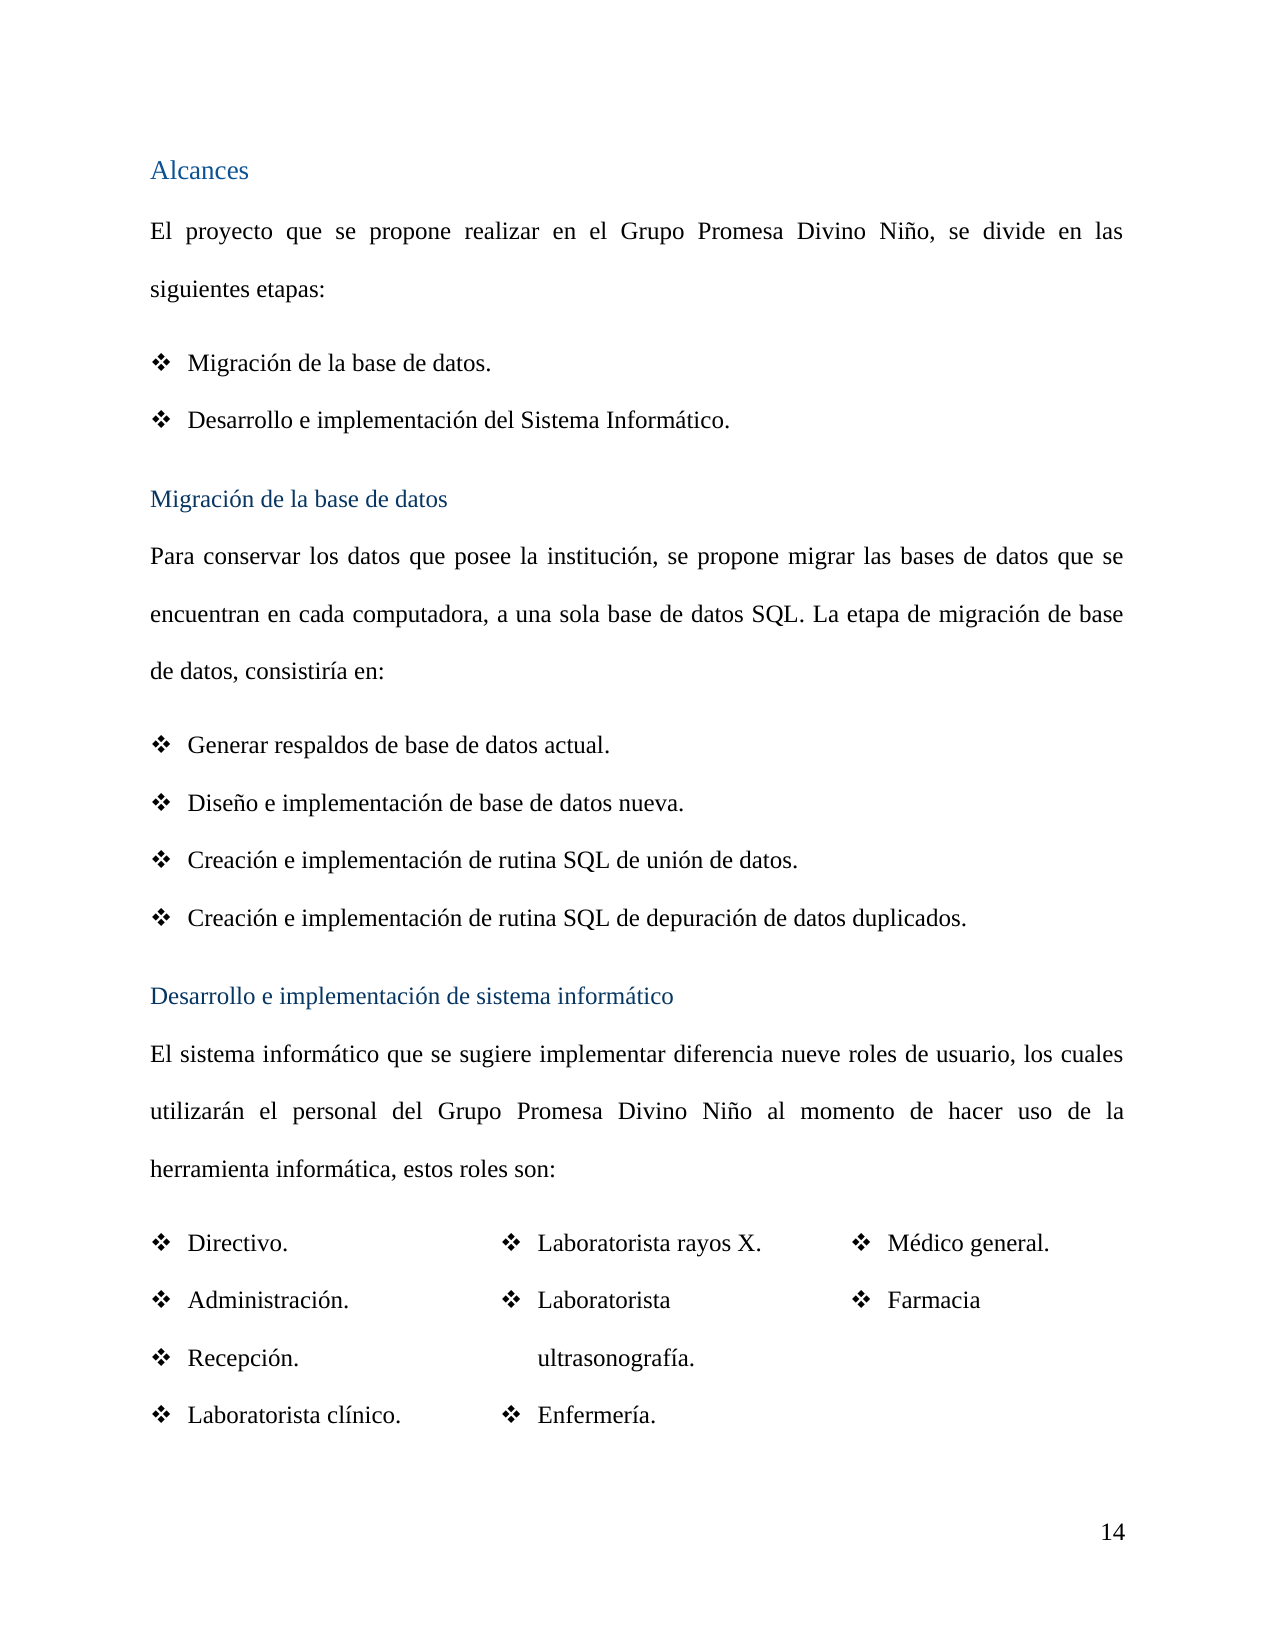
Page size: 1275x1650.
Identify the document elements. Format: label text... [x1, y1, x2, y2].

list Migración de la base de datos. [150, 348, 1125, 377]
text El proyecto que se propone realizar en el Grupo Promesa Divino Niño, se divide en las siguientes etapas: [150, 216, 1125, 303]
text El sistema informático que se sugiere implementar diferencia nueve roles de usuario, los cuales utilizarán el personal del Grupo Promesa Divino Niño al momento de hacer uso de la herramienta informática, estos roles son: [150, 1039, 1125, 1183]
list Laboratorista clínico. [150, 1401, 425, 1429]
text Desarrollo e implementación de sistema informático [150, 981, 1125, 1010]
list Creación e implementación de rutina SQL de depuración de datos duplicados. [150, 903, 1125, 932]
list Desarrollo e implementación del Sistema Informático. [150, 406, 1125, 434]
list Médico general. [850, 1228, 1125, 1257]
list Directivo. [150, 1228, 425, 1257]
text Alcances [150, 154, 1125, 185]
text Para conservar los datos que posee la institución, se propone migrar las bases de datos que se encuentran en cada computadora, a una sola base de datos SQL. La etapa de migración de base de datos, consistiría en: [150, 541, 1125, 685]
text Migración de la base de datos [150, 484, 1125, 513]
list Laboratorista rayos X. [500, 1228, 775, 1257]
list Enfermería. [500, 1401, 775, 1429]
list Farmacia [850, 1286, 1125, 1314]
list Creación e implementación de rutina SQL de unión de datos. [150, 846, 1125, 874]
list Diseño e implementación de base de datos nueva. [150, 788, 1125, 817]
list Generar respaldos de base de datos actual. [150, 731, 1125, 759]
list Laboratorista ultrasonografía. [500, 1286, 775, 1372]
list Recepción. [150, 1343, 425, 1372]
list Administración. [150, 1286, 425, 1314]
